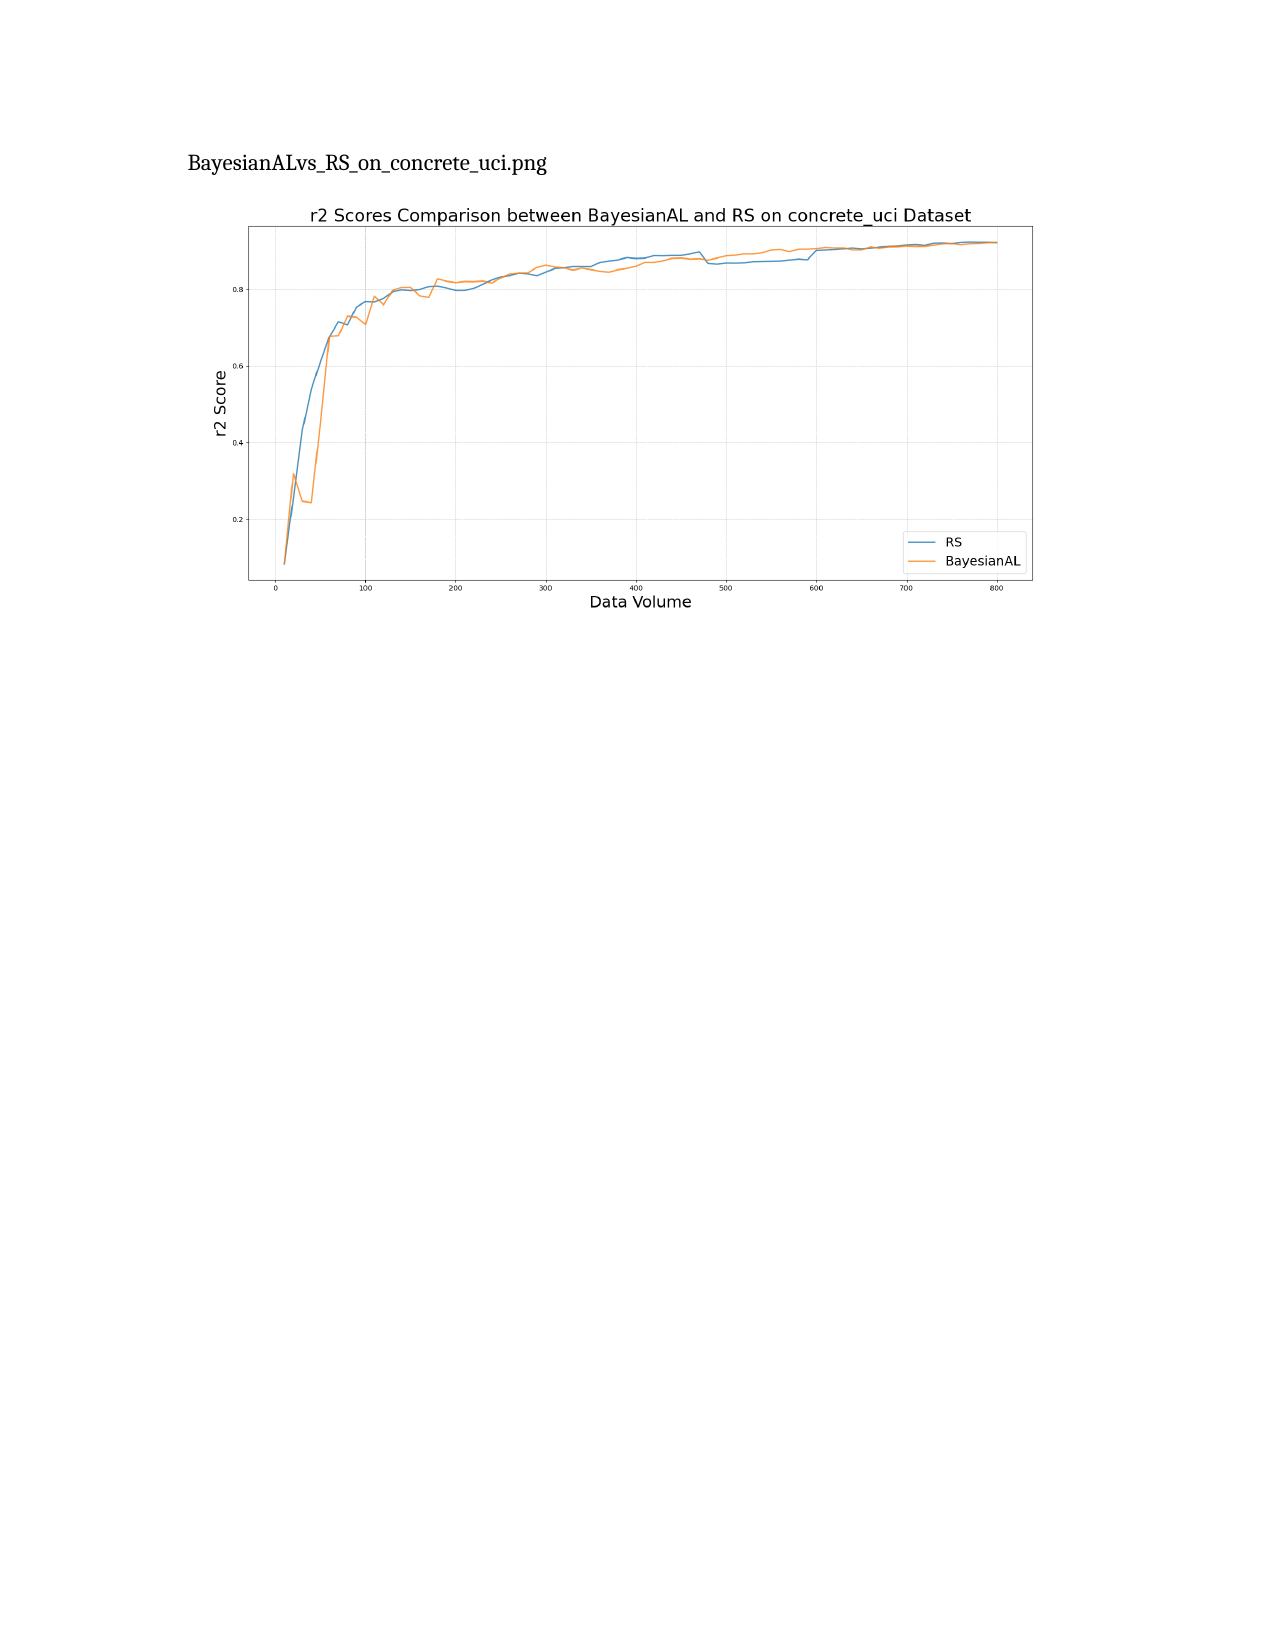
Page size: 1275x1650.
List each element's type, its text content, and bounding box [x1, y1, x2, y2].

picture [206, 201, 1040, 618]
text BayesianALvs_RS_on_concrete_uci.png [187, 150, 1087, 176]
